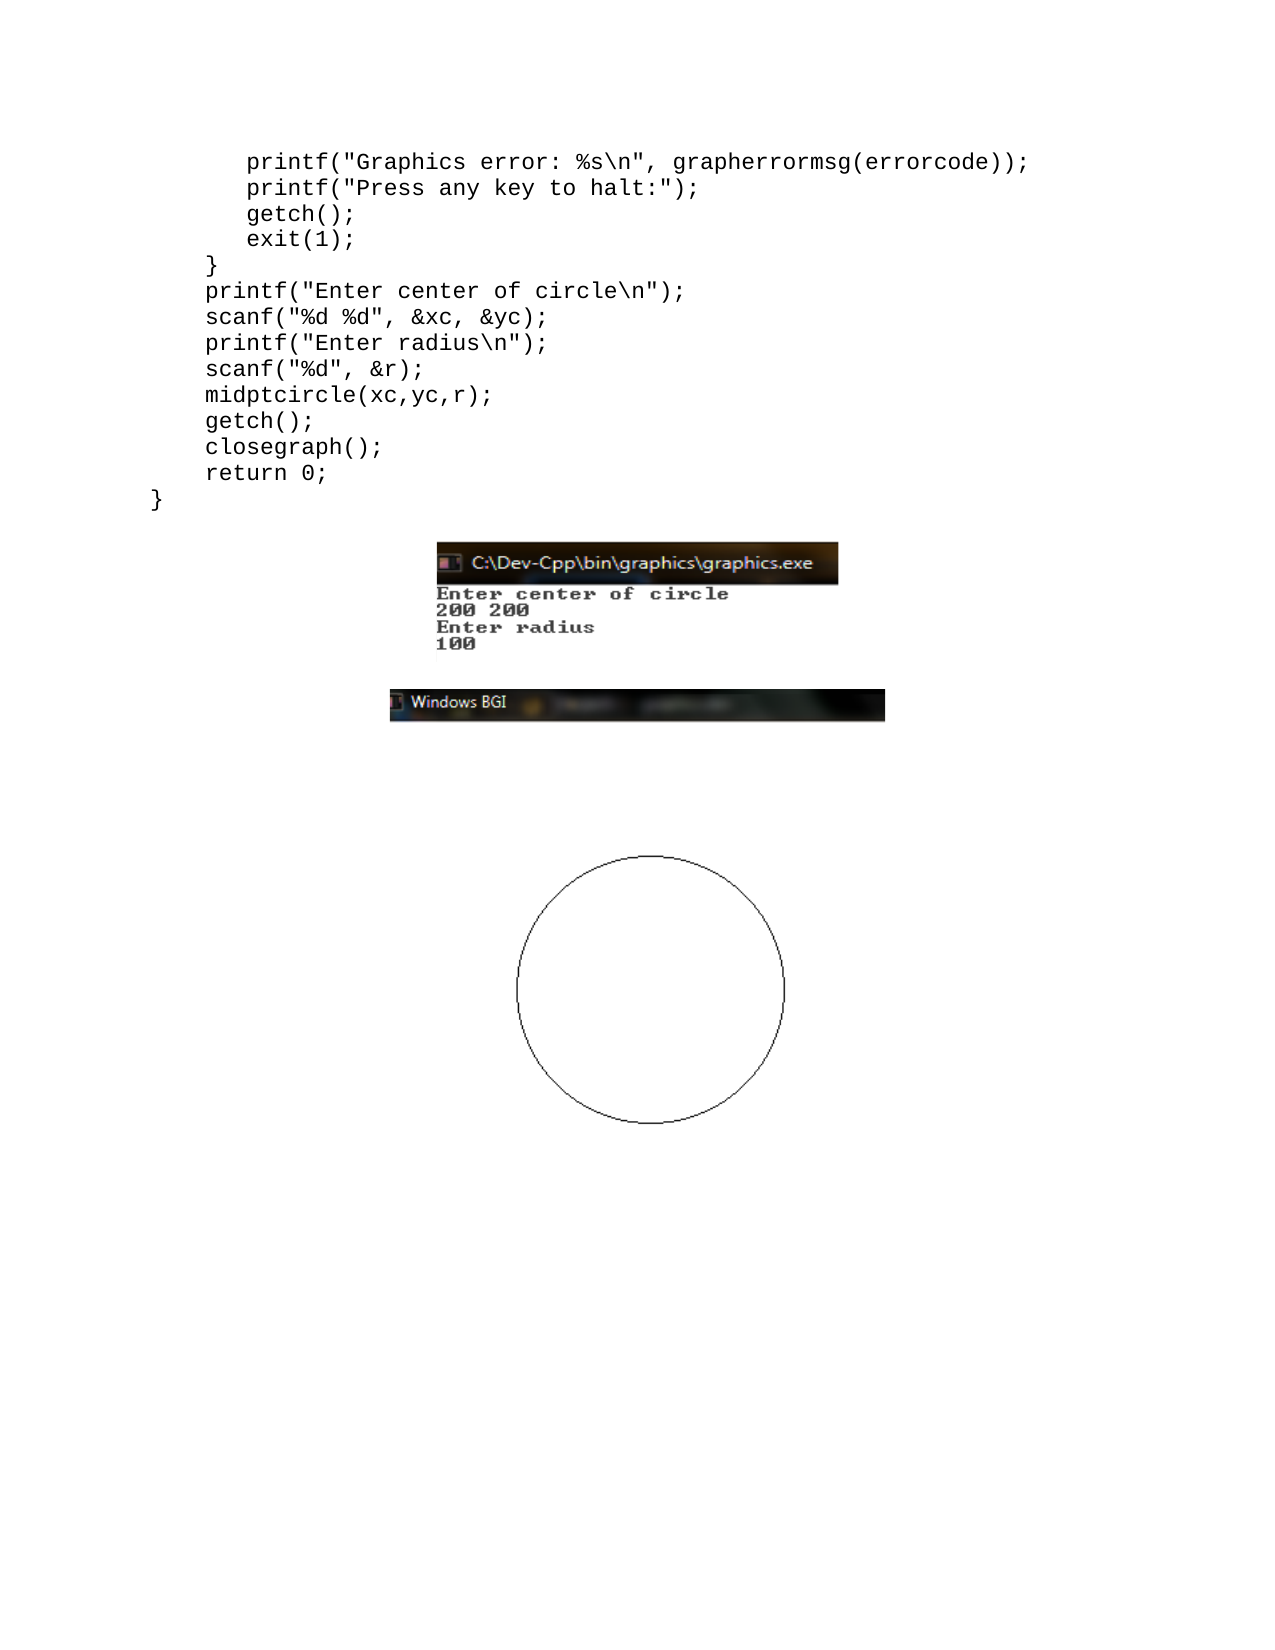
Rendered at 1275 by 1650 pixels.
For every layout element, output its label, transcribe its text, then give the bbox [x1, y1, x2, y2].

text } [150, 487, 1125, 513]
text getch(); [150, 409, 1125, 435]
picture [436, 541, 839, 662]
text midptcircle(xc,yc,r); [150, 383, 1125, 409]
text printf("Enter center of circle\n"); [150, 280, 1125, 306]
text return 0; [150, 461, 1125, 487]
text } [150, 254, 1125, 280]
text getch(); [150, 202, 1125, 228]
text closegraph(); [150, 435, 1125, 461]
text scanf("%d %d", &xc, &yc); [150, 306, 1125, 332]
picture [389, 689, 886, 1173]
text printf("Enter radius\n"); [150, 332, 1125, 357]
text printf("Graphics error: %s\n", grapherrormsg(errorcode)); [150, 150, 1125, 176]
text exit(1); [150, 228, 1125, 254]
text scanf("%d", &r); [150, 357, 1125, 383]
text printf("Press any key to halt:"); [150, 176, 1125, 202]
